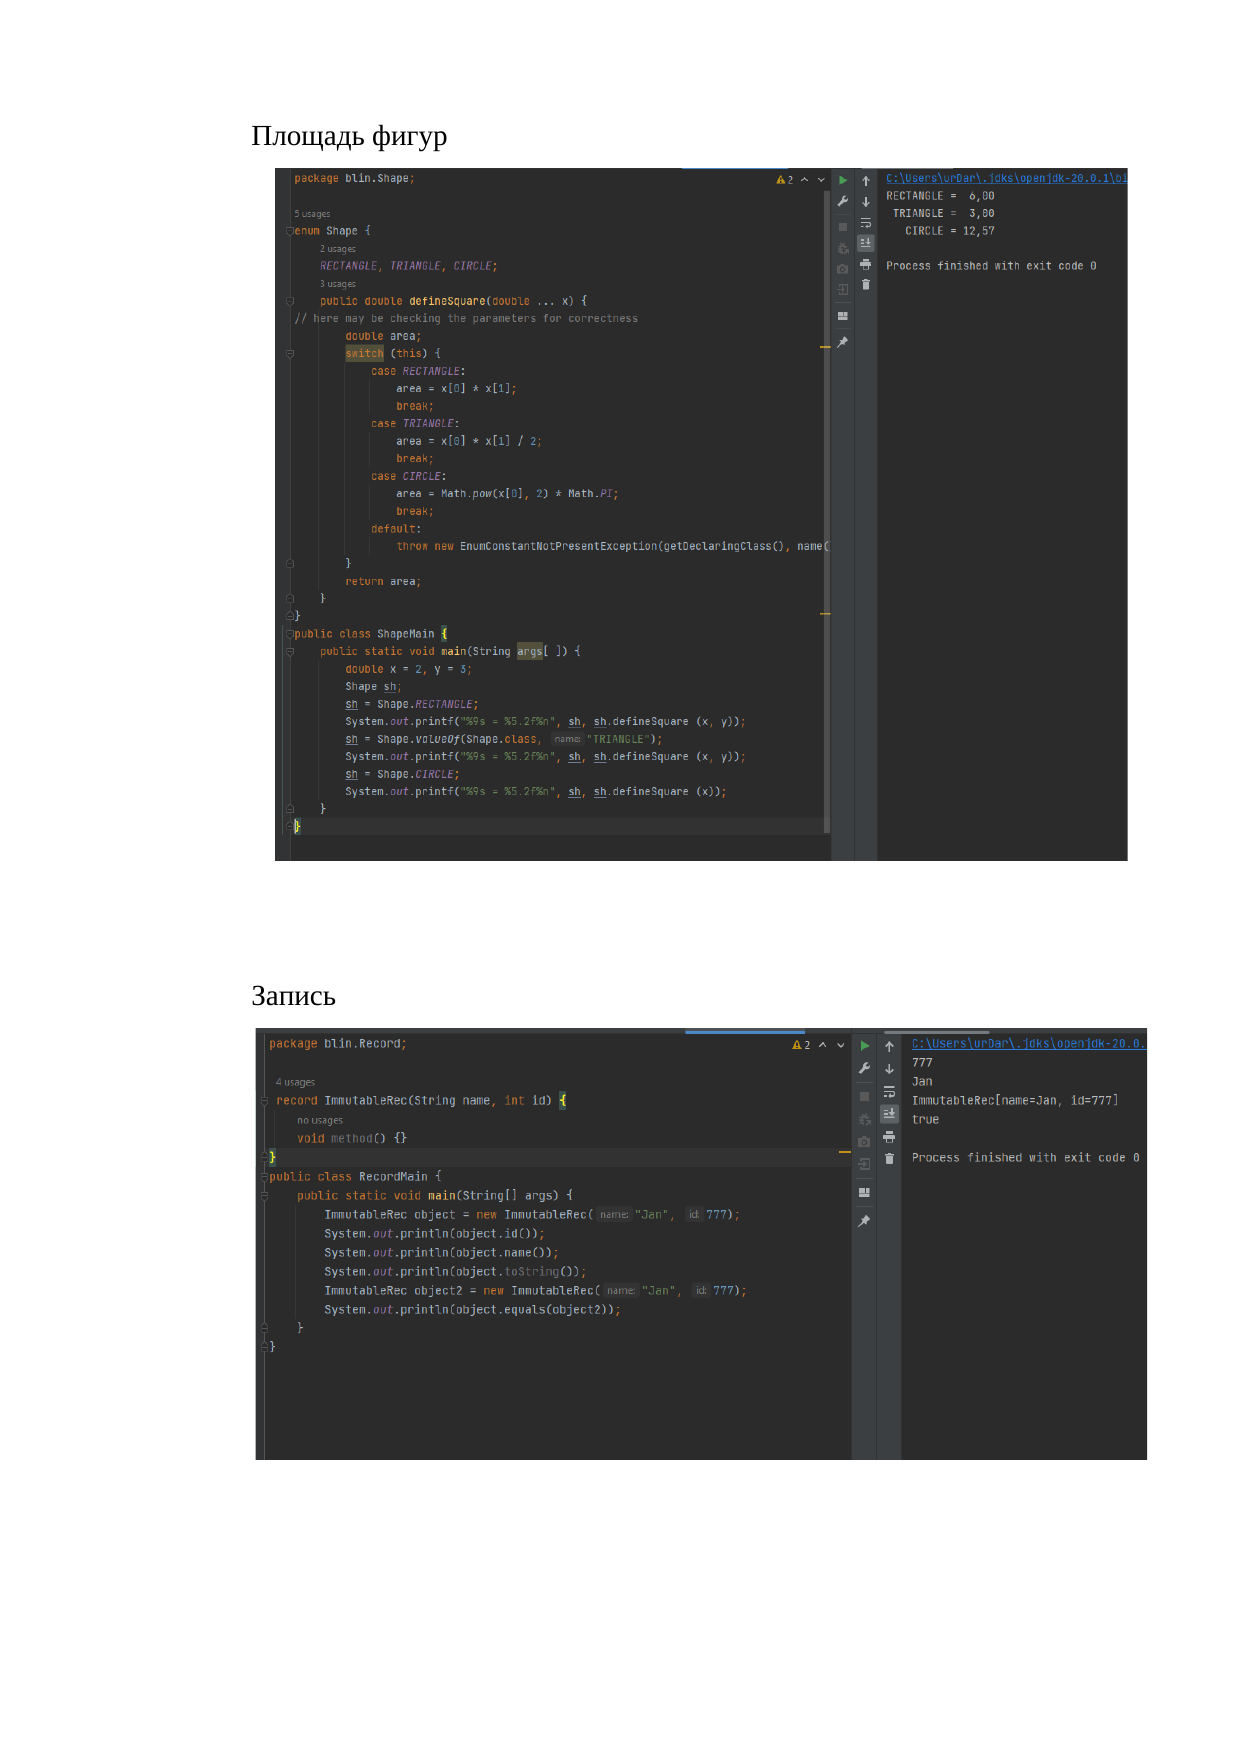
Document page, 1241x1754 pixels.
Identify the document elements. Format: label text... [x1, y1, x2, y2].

text Площадь фигур [177, 118, 1152, 152]
picture [255, 1028, 1148, 1460]
text Запись [177, 978, 1152, 1011]
picture [275, 168, 1128, 861]
